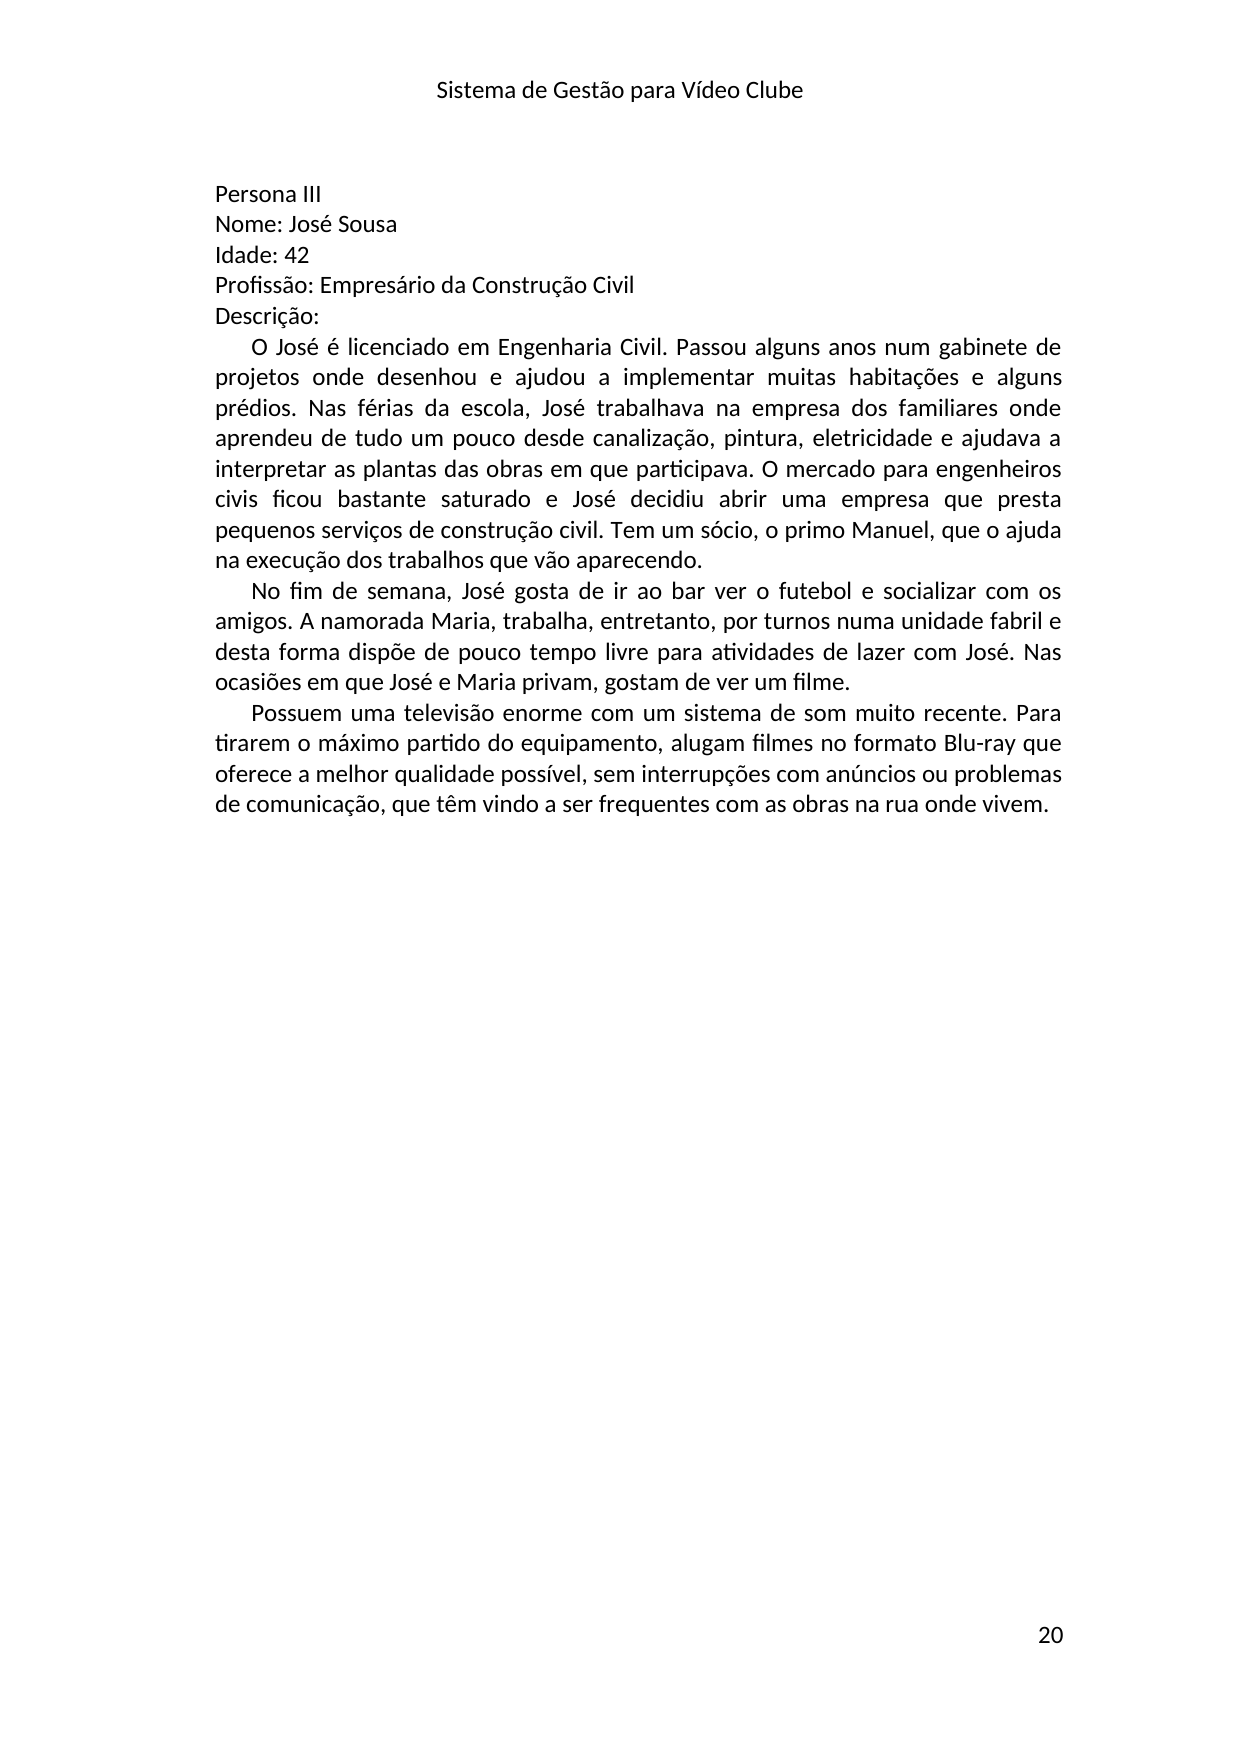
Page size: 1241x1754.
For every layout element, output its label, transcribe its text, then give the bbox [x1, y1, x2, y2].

text O José é licenciado em Engenharia Civil. Passou alguns anos num gabinete de projetos onde desenhou e ajudou a implementar muitas habitações e alguns prédios. Nas férias da escola, José trabalhava na empresa dos familiares onde aprendeu de tudo um pouco desde canalização, pintura, eletricidade e ajudava a interpretar as plantas das obras em que participava. O mercado para engenheiros civis ficou bastante saturado e José decidiu abrir uma empresa que presta pequenos serviços de construção civil. Tem um sócio, o primo Manuel, que o ajuda na execução dos trabalhos que vão aparecendo. [215, 331, 1063, 575]
text Idade: 42 [215, 239, 1063, 270]
text No fim de semana, José gosta de ir ao bar ver o futebol e socializar com os amigos. A namorada Maria, trabalha, entretanto, por turnos numa unidade fabril e desta forma dispõe de pouco tempo livre para atividades de lazer com José. Nas ocasiões em que José e Maria privam, gostam de ver um filme. [215, 575, 1063, 697]
text Descrição: [215, 300, 1063, 331]
text Nome: José Sousa [215, 209, 1063, 239]
text Persona III [215, 178, 1063, 209]
text Profissão: Empresário da Construção Civil [215, 270, 1063, 300]
text Possuem uma televisão enorme com um sistema de som muito recente. Para tirarem o máximo partido do equipamento, alugam filmes no formato Blu-ray que oferece a melhor qualidade possível, sem interrupções com anúncios ou problemas de comunicação, que têm vindo a ser frequentes com as obras na rua onde vivem. [215, 697, 1063, 819]
